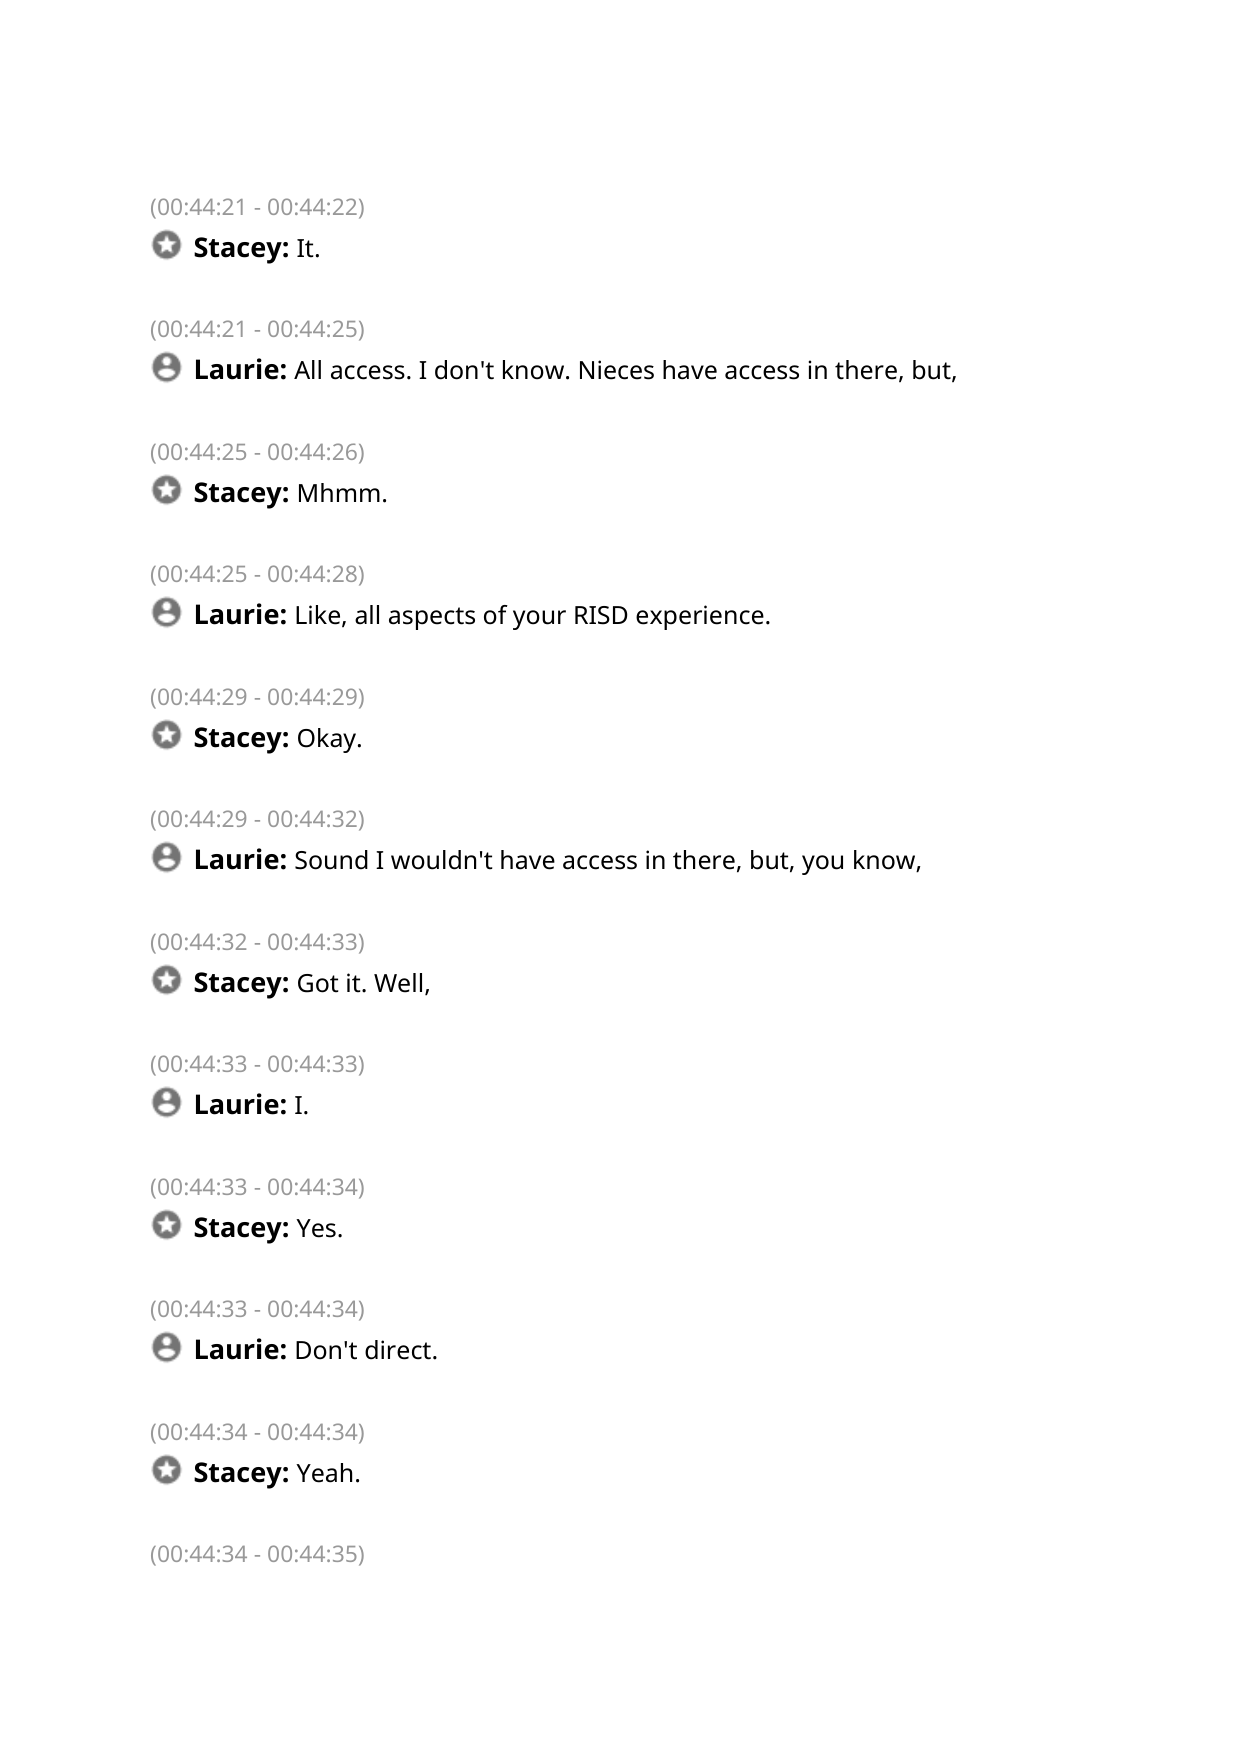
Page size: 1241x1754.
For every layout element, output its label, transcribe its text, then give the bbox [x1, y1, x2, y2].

text (00:44:33 - 00:44:33) [150, 1048, 1090, 1079]
text Stacey: Mhmm. [150, 473, 1090, 510]
text Stacey: It. [150, 228, 1090, 265]
text (00:44:33 - 00:44:34) [150, 1171, 1090, 1202]
picture [150, 1330, 184, 1365]
picture [150, 350, 184, 385]
text (00:44:32 - 00:44:33) [150, 926, 1090, 957]
text Laurie: All access. I don't know. Nieces have access in there, but, [150, 351, 1090, 388]
picture [150, 595, 184, 630]
text (00:44:34 - 00:44:35) [150, 1538, 1090, 1569]
picture [150, 1085, 184, 1120]
picture [150, 473, 184, 507]
text Laurie: Like, all aspects of your RISD experience. [150, 596, 1090, 633]
text Stacey: Okay. [150, 718, 1090, 755]
picture [150, 840, 184, 875]
text Stacey: Yes. [150, 1208, 1090, 1245]
text (00:44:21 - 00:44:22) [150, 191, 1090, 222]
text (00:44:21 - 00:44:25) [150, 313, 1090, 344]
text Stacey: Got it. Well, [150, 963, 1090, 1000]
picture [150, 1453, 184, 1487]
text Laurie: I. [150, 1086, 1090, 1123]
text (00:44:29 - 00:44:29) [150, 681, 1090, 712]
text Stacey: Yeah. [150, 1453, 1090, 1490]
text (00:44:25 - 00:44:28) [150, 558, 1090, 589]
text (00:44:29 - 00:44:32) [150, 803, 1090, 834]
picture [150, 228, 184, 262]
picture [150, 963, 184, 997]
text Laurie: Sound I wouldn't have access in there, but, you know, [150, 841, 1090, 878]
text (00:44:34 - 00:44:34) [150, 1416, 1090, 1447]
text (00:44:33 - 00:44:34) [150, 1293, 1090, 1324]
picture [150, 1208, 184, 1242]
text (00:44:25 - 00:44:26) [150, 436, 1090, 467]
picture [150, 718, 184, 752]
text Laurie: Don't direct. [150, 1331, 1090, 1368]
